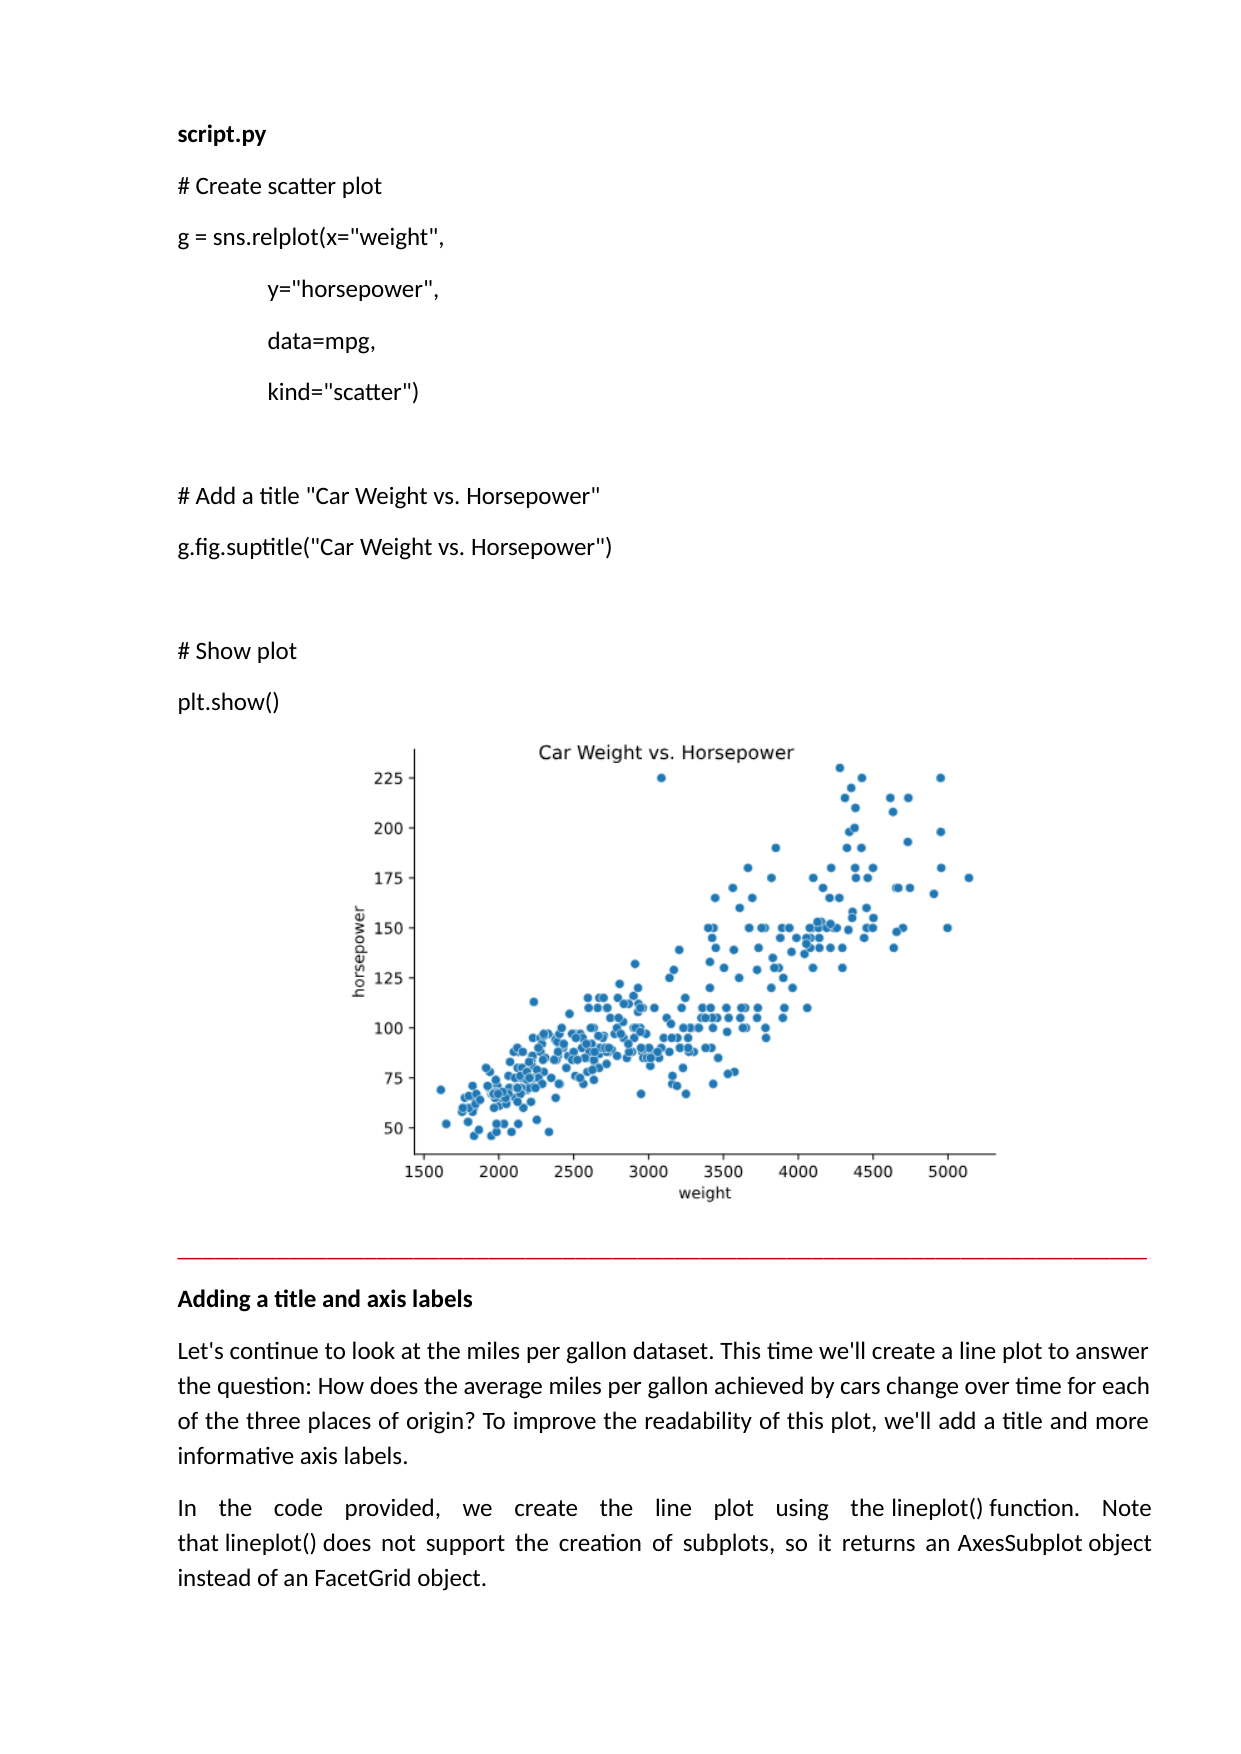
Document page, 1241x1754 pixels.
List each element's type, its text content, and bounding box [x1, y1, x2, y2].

text # Create scatter plot [177, 170, 1152, 200]
text Let's continue to look at the miles per gallon dataset. This time we'll create a line plot to answer the question: How does the average miles per gallon achieved by cars change over time for each of the three places of origin? To improve the readability of this plot, we'll add a title and more informative axis labels. [177, 1335, 1152, 1471]
text y="horsepower", [177, 273, 1152, 304]
text In the code provided, we create the line plot using the lineplot() function. Note that lineplot() does not support the creation of subplots, so it returns an AxesSubplot object instead of an FacetGrid object. [177, 1492, 1152, 1592]
text script.py [177, 118, 1152, 149]
text g.fig.suptitle("Car Weight vs. Horsepower") [177, 531, 1152, 562]
text kind="scatter") [177, 376, 1152, 407]
text g = sns.relplot(x="weight", [177, 221, 1152, 252]
text plt.show() [177, 686, 1152, 717]
text # Show plot [177, 635, 1152, 665]
text Adding a title and axis labels [177, 1283, 1152, 1314]
text data=mpg, [177, 325, 1152, 355]
text # Add a title "Car Weight vs. Horsepower" [177, 480, 1152, 510]
text ______________________________________________________________________________ [177, 1232, 1152, 1262]
picture [320, 738, 1009, 1211]
